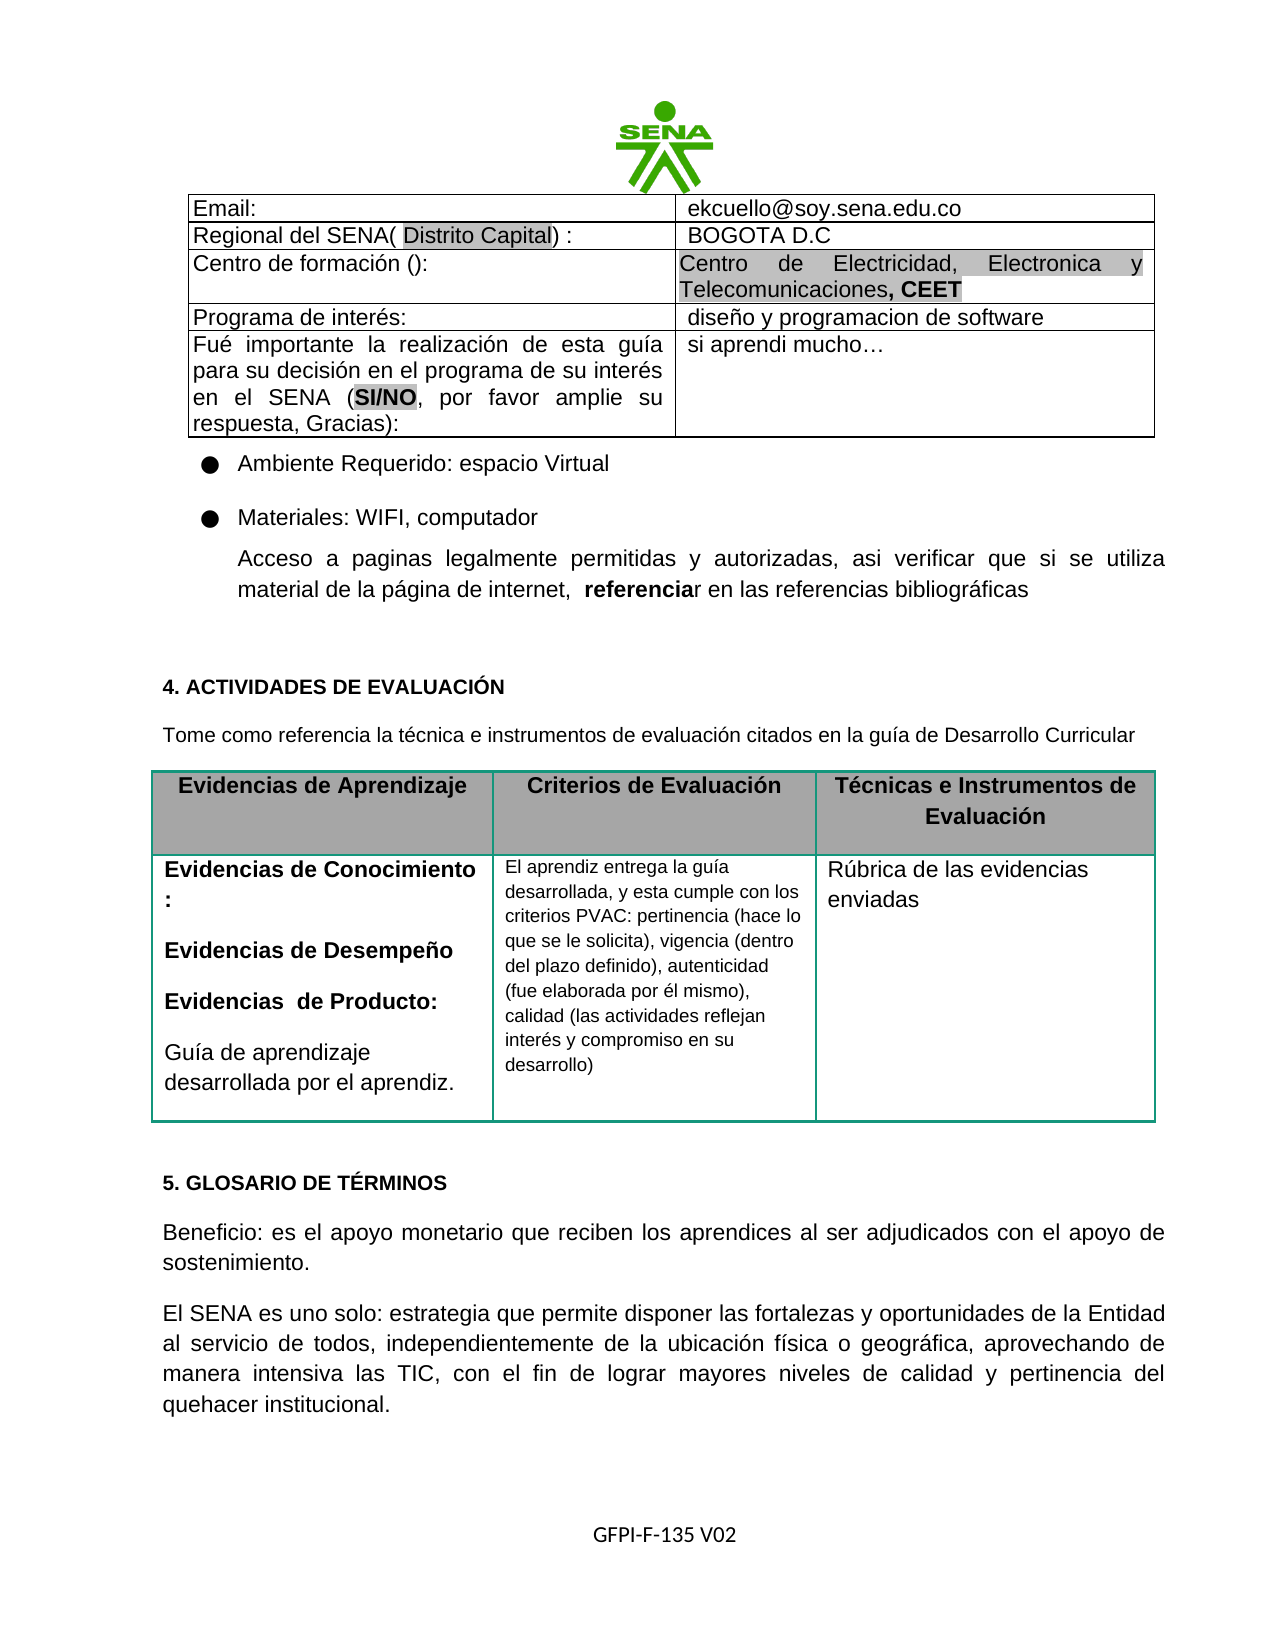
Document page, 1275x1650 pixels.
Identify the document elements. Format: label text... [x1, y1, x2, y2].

table_cell Centro de formación (): [189, 250, 675, 302]
list Ambiente Requerido: espacio Virtual [200, 437, 1167, 484]
list Materiales: WIFI, computador [200, 491, 1167, 538]
table_header Evidencias de Aprendizaje [153, 773, 492, 854]
text Acceso a paginas legalmente permitidas y autorizadas, asi verificar que si se utiliza material de la página de internet, referenciar en las referencias bibliográficas [237, 545, 1167, 602]
table_cell Programa de interés: [189, 304, 675, 330]
table_cell Rúbrica de las evidencias enviadas [817, 856, 1154, 1120]
table_cell Email: [189, 195, 675, 221]
text El SENA es uno solo: estrategia que permite disponer las fortalezas y oportunidades de la Entidad al servicio de todos, independientemente de la ubicación física o geográfica, aprovechando de manera intensiva las TIC, con el fin de lograr mayores niveles de calidad y pertinencia del quehacer institucional. [162, 1300, 1167, 1417]
table_cell El aprendiz entrega la guía desarrollada, y esta cumple con los criterios PVAC: pertinencia (hace lo que se le solicita), vigencia (dentro del plazo definido), autenticidad (fue elaborada por él mismo), calidad (las actividades reflejan interés y compromiso en su desarrollo) [494, 856, 815, 1120]
text 5. GLOSARIO DE TÉRMINOS [162, 1170, 1167, 1194]
table_cell si aprendi mucho… [676, 331, 1154, 436]
text Beneficio: es el apoyo monetario que reciben los aprendices al ser adjudicados con el apoyo de sostenimiento. [162, 1219, 1167, 1275]
table_cell Fué importante la realización de esta guía para su decisión en el programa de su interés en el SENA (SI/NO, por favor amplie su respuesta, Gracias): [189, 331, 675, 436]
table_cell Centro de Electricidad, Electronica y Telecomunicaciones, CEET [962, 250, 1154, 302]
table_cell Regional del SENA( Distrito Capital) : [552, 223, 675, 249]
text Tome como referencia la técnica e instrumentos de evaluación citados en la guía de Desarrollo Curricular [162, 722, 1167, 746]
table_cell Regional del SENA( Distrito Capital) : [189, 223, 403, 249]
text 4. ACTIVIDADES DE EVALUACIÓN [162, 674, 1167, 698]
table_header Técnicas e Instrumentos de Evaluación [817, 773, 1154, 854]
table_header Criterios de Evaluación [494, 773, 815, 854]
table_cell ekcuello@soy.sena.edu.co [676, 195, 1154, 221]
picture [616, 101, 714, 194]
table_cell diseño y programacion de software [676, 304, 1154, 330]
table_cell Evidencias de Conocimiento : Evidencias de Desempeño Evidencias de Producto: Guía de aprendizaje desarrollada por el aprendiz. [153, 856, 492, 1120]
table_cell BOGOTA D.C [676, 223, 1154, 249]
